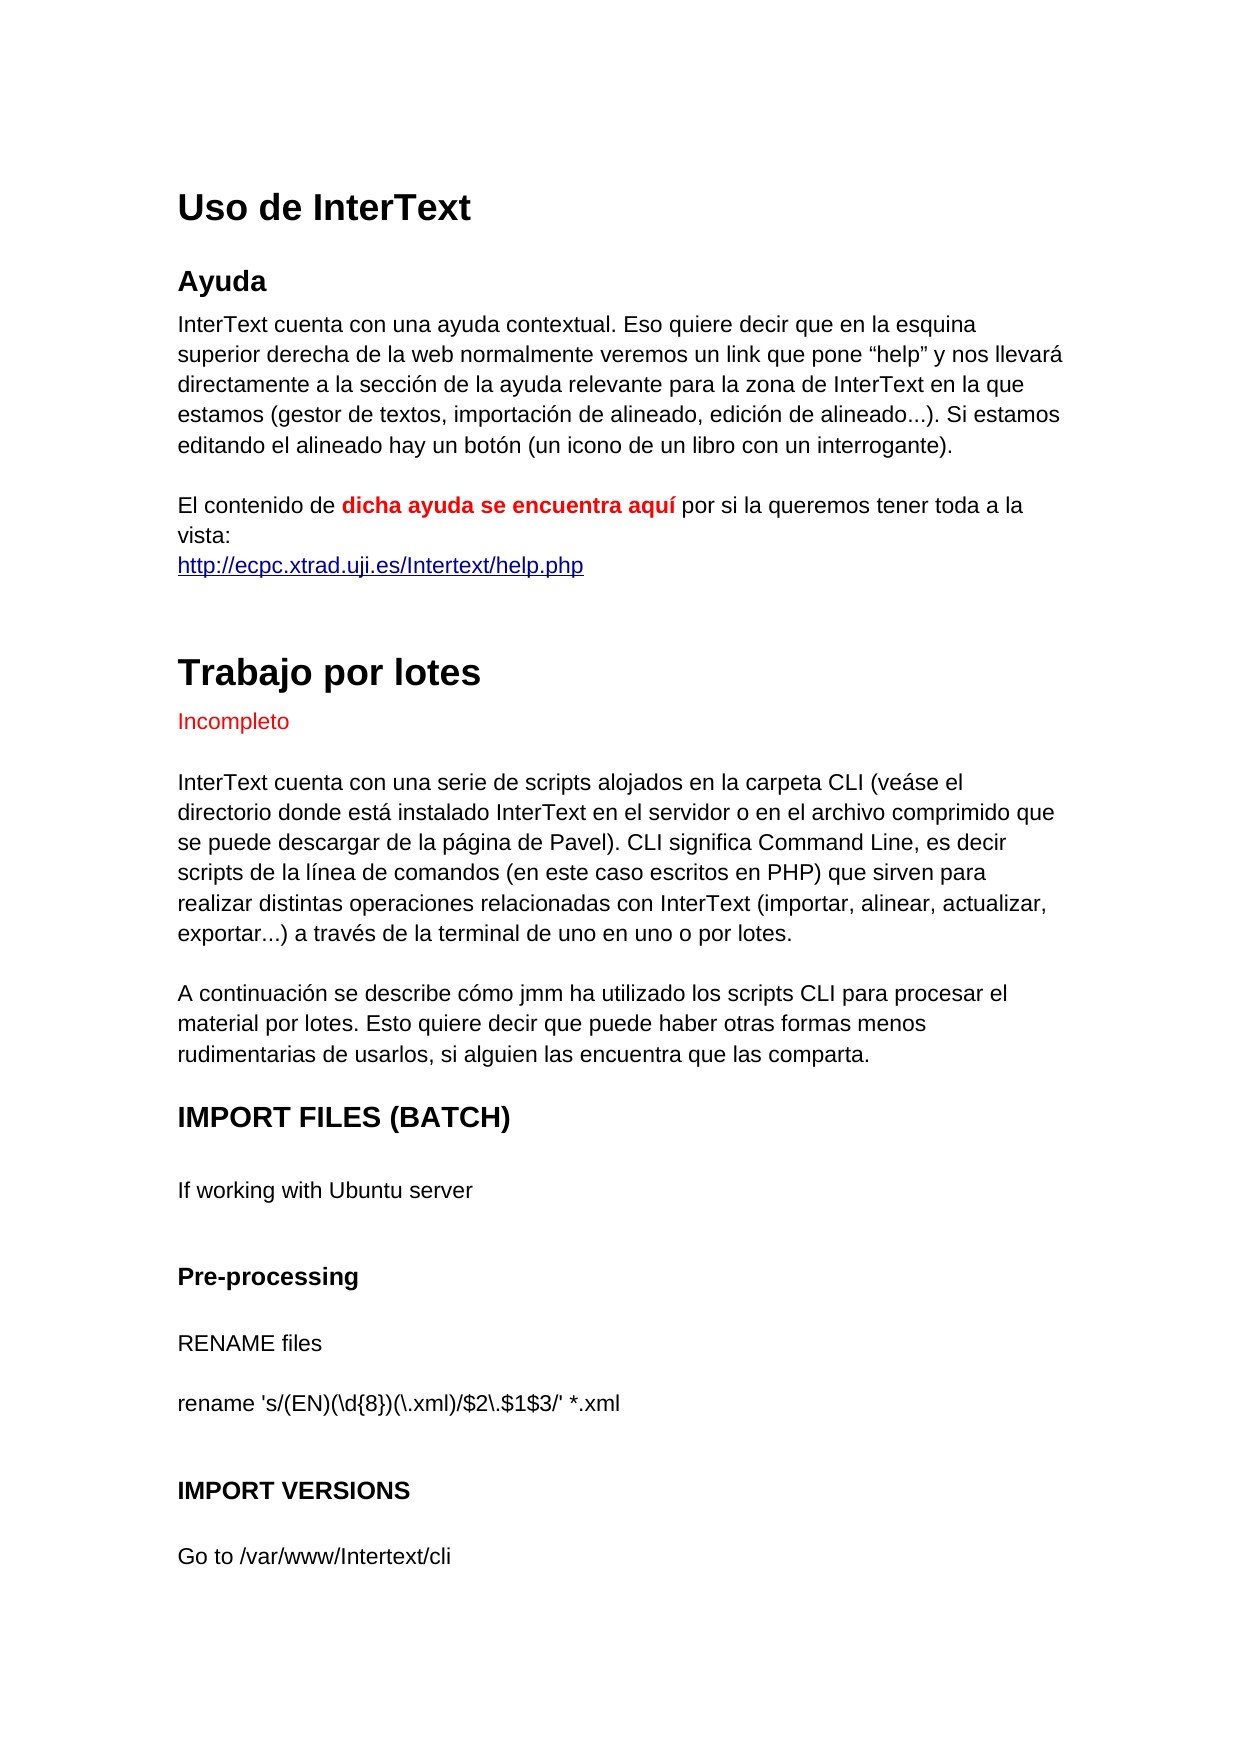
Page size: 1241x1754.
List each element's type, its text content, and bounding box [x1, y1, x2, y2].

text RENAME files [177, 1330, 1063, 1356]
subtitle Ayuda [177, 264, 1063, 297]
text Go to /var/www/Intertext/cli [177, 1543, 1063, 1569]
text Incompleto [177, 708, 1063, 734]
text El contenido de dicha ayuda se encuentra aquí por si la queremos tener toda a la vista: [177, 492, 1063, 548]
text InterText cuenta con una ayuda contextual. Eso quiere decir que en la esquina superior derecha de la web normalmente veremos un link que pone “help” y nos llevará directamente a la sección de la ayuda relevante para la zona de InterText en la que estamos (gestor de textos, importación de alineado, edición de alineado...). Si estamos editando el alineado hay un botón (un icono de un libro con un interrogante). [177, 311, 1063, 458]
text InterText cuenta con una serie de scripts alojados en la carpeta CLI (veáse el directorio donde está instalado InterText en el servidor o en el archivo comprimido que se puede descargar de la página de Pavel). CLI significa Command Line, es decir scripts de la línea de comandos (en este caso escritos en PHP) que sirven para realizar distintas operaciones relacionadas con InterText (importar, alinear, actualizar, exportar...) a través de la terminal de uno en uno o por lotes. [177, 769, 1063, 946]
text http://ecpc.xtrad.uji.es/Intertext/help.php [177, 552, 1063, 579]
subtitle IMPORT VERSIONS [177, 1476, 1063, 1504]
subtitle Uso de InterText [177, 185, 1063, 228]
subtitle Trabajo por lotes [177, 650, 1063, 693]
subtitle Pre-processing [177, 1262, 1063, 1291]
subtitle IMPORT FILES (BATCH) [177, 1100, 1063, 1133]
text rename 's/(EN)(\d{8})(\.xml)/$2\.$1$3/' *.xml [177, 1390, 1063, 1417]
text A continuación se describe cómo jmm ha utilizado los scripts CLI para procesar el material por lotes. Esto quiere decir que puede haber otras formas menos rudimentarias de usarlos, si alguien las encuentra que las comparta. [177, 980, 1063, 1067]
text If working with Ubuntu server [177, 1177, 1063, 1203]
